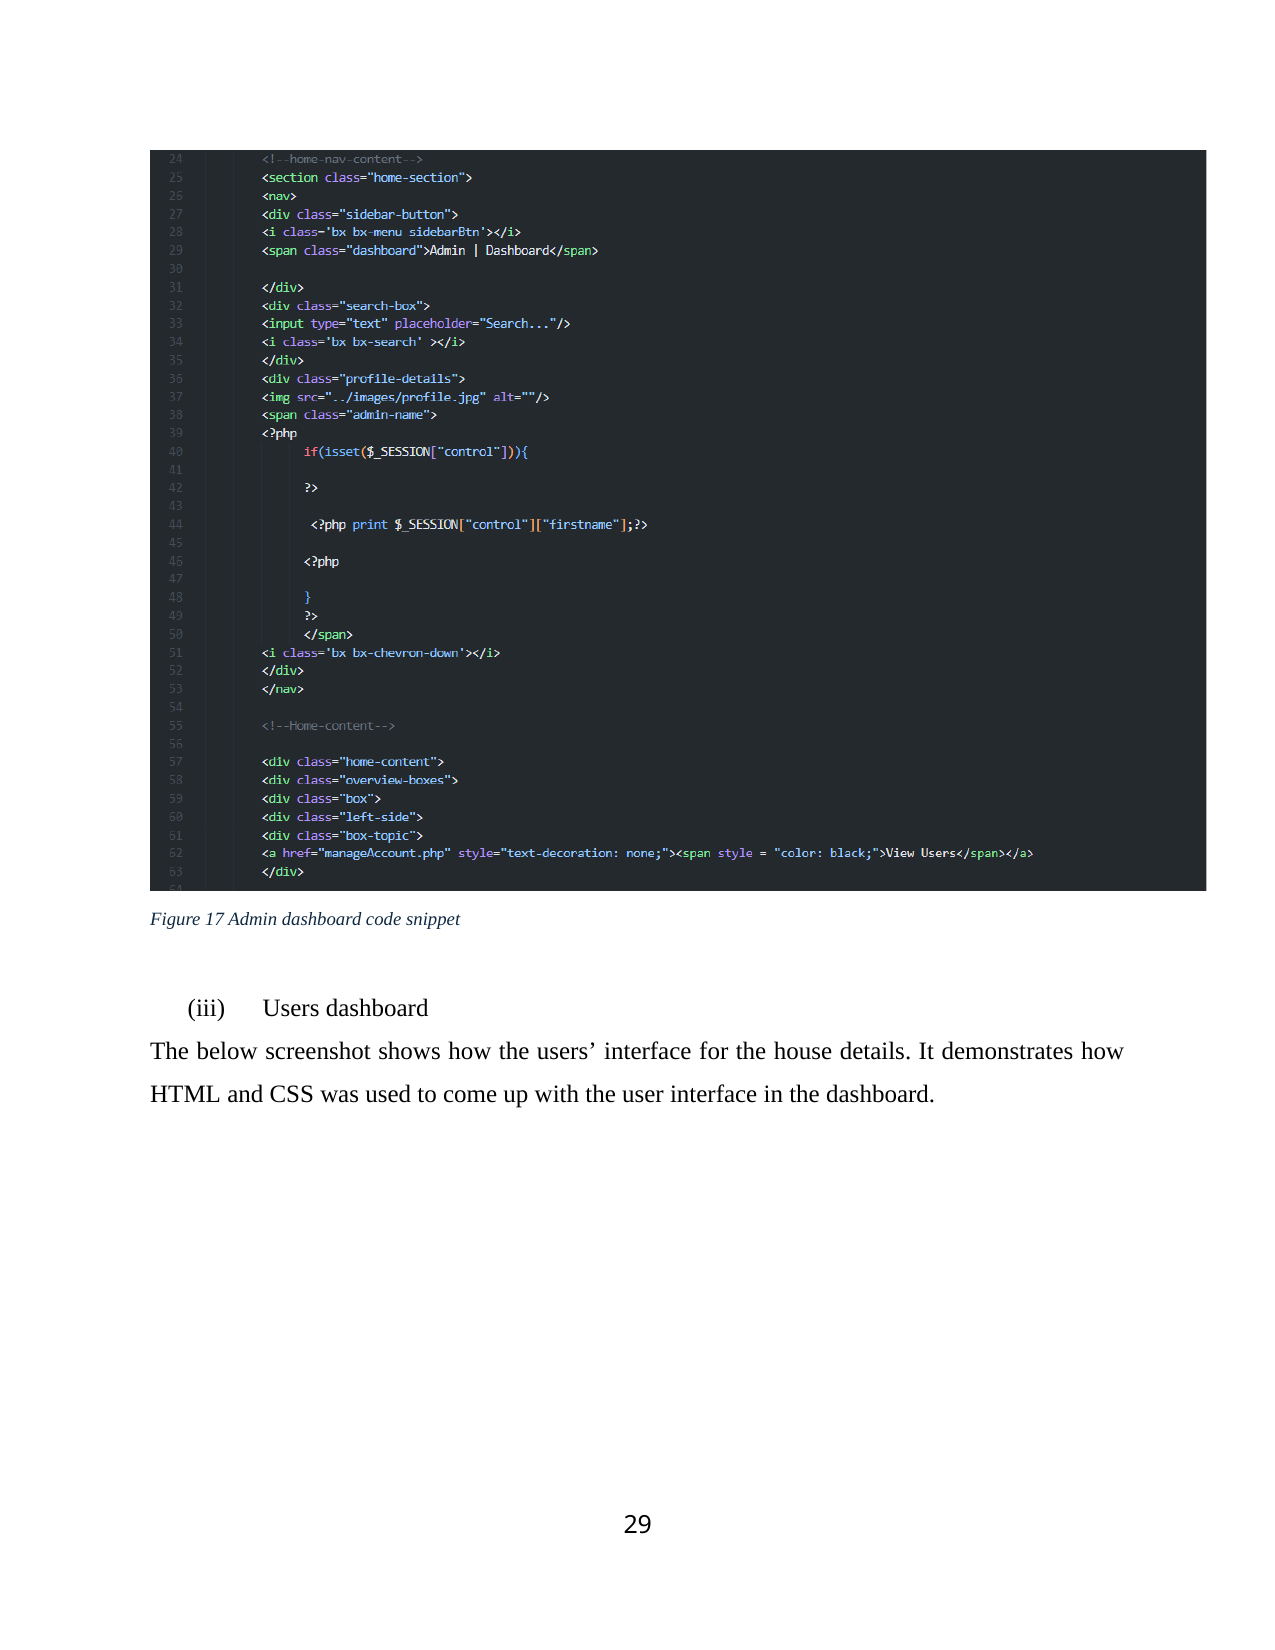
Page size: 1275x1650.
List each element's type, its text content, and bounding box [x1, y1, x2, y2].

text Figure 17 Admin dashboard code snippet [150, 908, 1125, 929]
text The below screenshot shows how the users’ interface for the house details. It demonstrates how HTML and CSS was used to come up with the user interface in the dashboard. [150, 1036, 1125, 1108]
list Users dashboard [187, 993, 1125, 1022]
picture [150, 150, 1207, 891]
